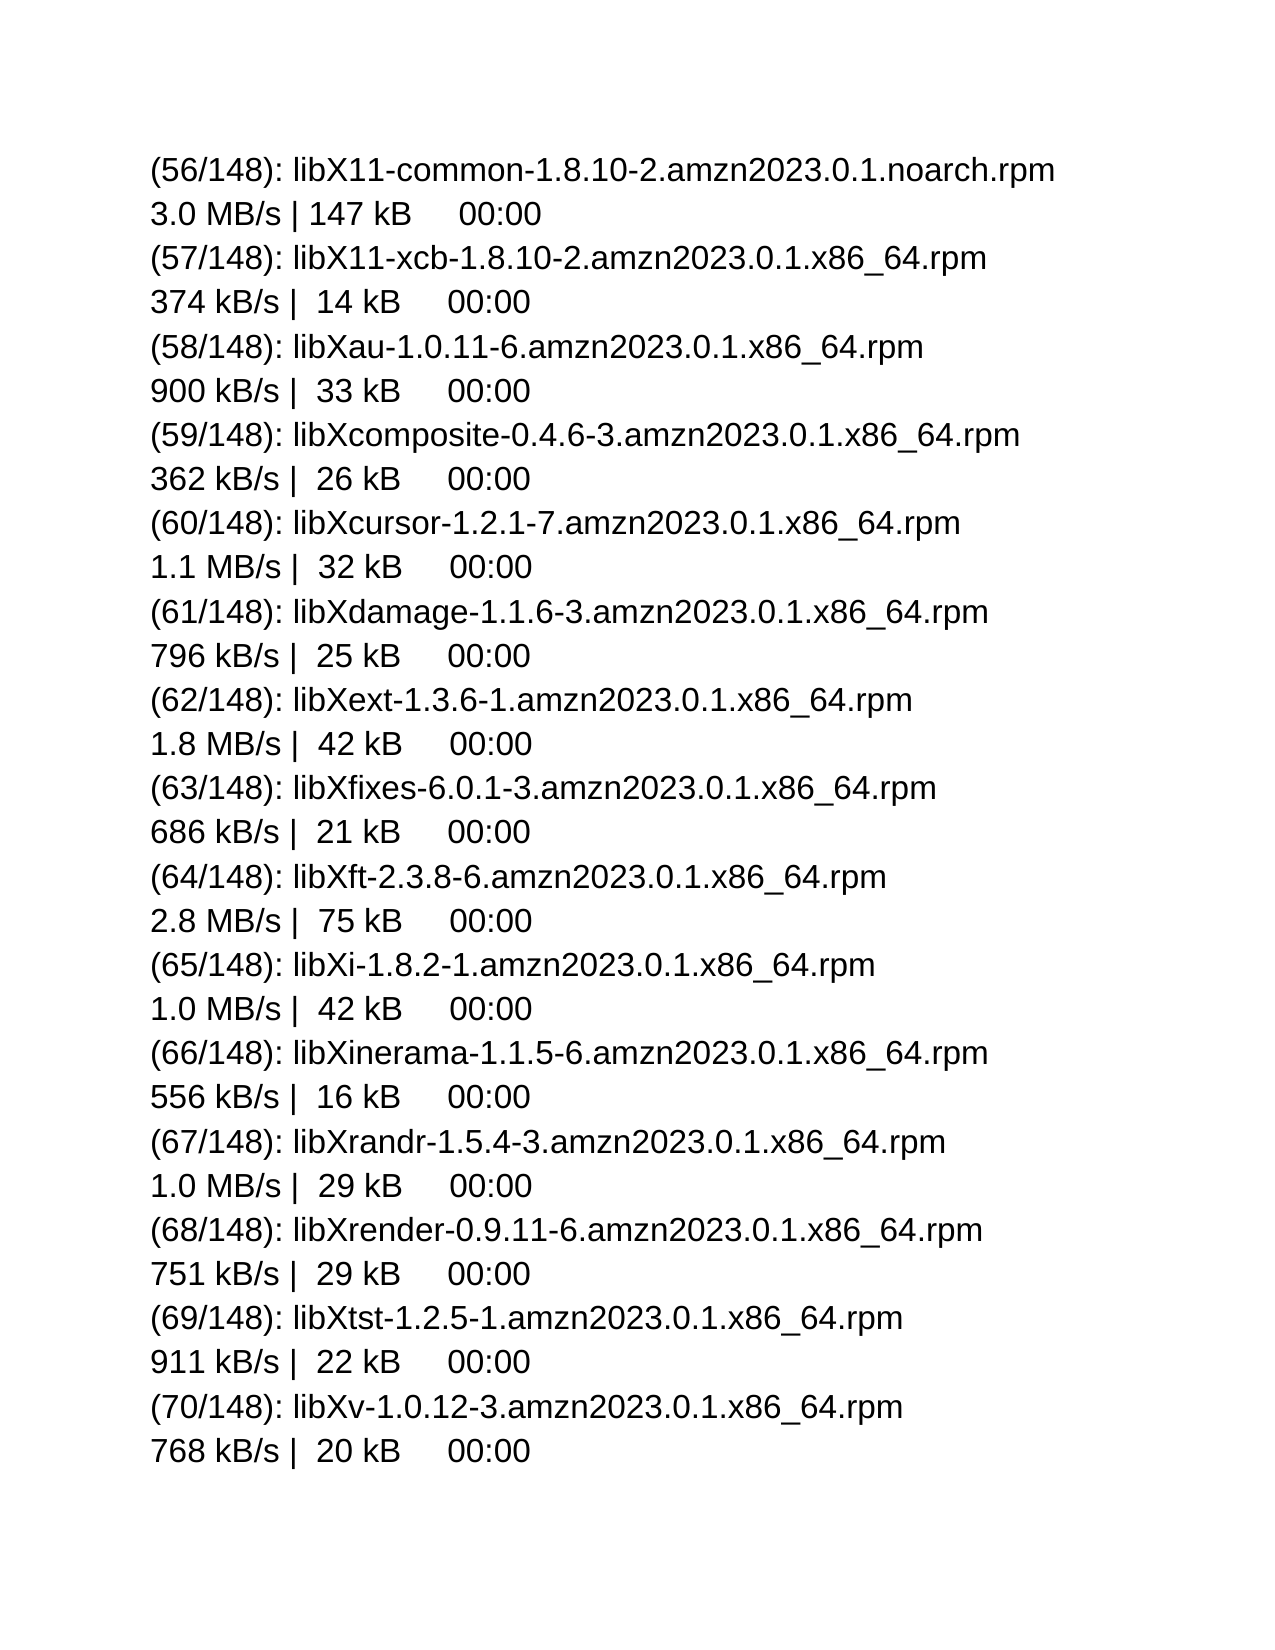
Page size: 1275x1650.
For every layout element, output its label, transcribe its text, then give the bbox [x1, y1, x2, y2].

text (69/148): libXtst-1.2.5-1.amzn2023.0.1.x86_64.rpm 911 kB/s | 22 kB 00:00 [150, 1298, 1125, 1381]
text (57/148): libX11-xcb-1.8.10-2.amzn2023.0.1.x86_64.rpm 374 kB/s | 14 kB 00:00 [150, 238, 1125, 321]
text (64/148): libXft-2.3.8-6.amzn2023.0.1.x86_64.rpm 2.8 MB/s | 75 kB 00:00 [150, 857, 1125, 939]
text (66/148): libXinerama-1.1.5-6.amzn2023.0.1.x86_64.rpm 556 kB/s | 16 kB 00:00 [150, 1033, 1125, 1116]
text (67/148): libXrandr-1.5.4-3.amzn2023.0.1.x86_64.rpm 1.0 MB/s | 29 kB 00:00 [150, 1122, 1125, 1204]
text (58/148): libXau-1.0.11-6.amzn2023.0.1.x86_64.rpm 900 kB/s | 33 kB 00:00 [150, 327, 1125, 409]
text (61/148): libXdamage-1.1.6-3.amzn2023.0.1.x86_64.rpm 796 kB/s | 25 kB 00:00 [150, 592, 1125, 674]
text (63/148): libXfixes-6.0.1-3.amzn2023.0.1.x86_64.rpm 686 kB/s | 21 kB 00:00 [150, 768, 1125, 851]
text (70/148): libXv-1.0.12-3.amzn2023.0.1.x86_64.rpm 768 kB/s | 20 kB 00:00 [150, 1387, 1125, 1469]
text (68/148): libXrender-0.9.11-6.amzn2023.0.1.x86_64.rpm 751 kB/s | 29 kB 00:00 [150, 1210, 1125, 1293]
text (56/148): libX11-common-1.8.10-2.amzn2023.0.1.noarch.rpm 3.0 MB/s | 147 kB 00:00 [150, 150, 1125, 233]
text (59/148): libXcomposite-0.4.6-3.amzn2023.0.1.x86_64.rpm 362 kB/s | 26 kB 00:00 [150, 415, 1125, 498]
text (65/148): libXi-1.8.2-1.amzn2023.0.1.x86_64.rpm 1.0 MB/s | 42 kB 00:00 [150, 945, 1125, 1028]
text (60/148): libXcursor-1.2.1-7.amzn2023.0.1.x86_64.rpm 1.1 MB/s | 32 kB 00:00 [150, 503, 1125, 586]
text (62/148): libXext-1.3.6-1.amzn2023.0.1.x86_64.rpm 1.8 MB/s | 42 kB 00:00 [150, 680, 1125, 763]
